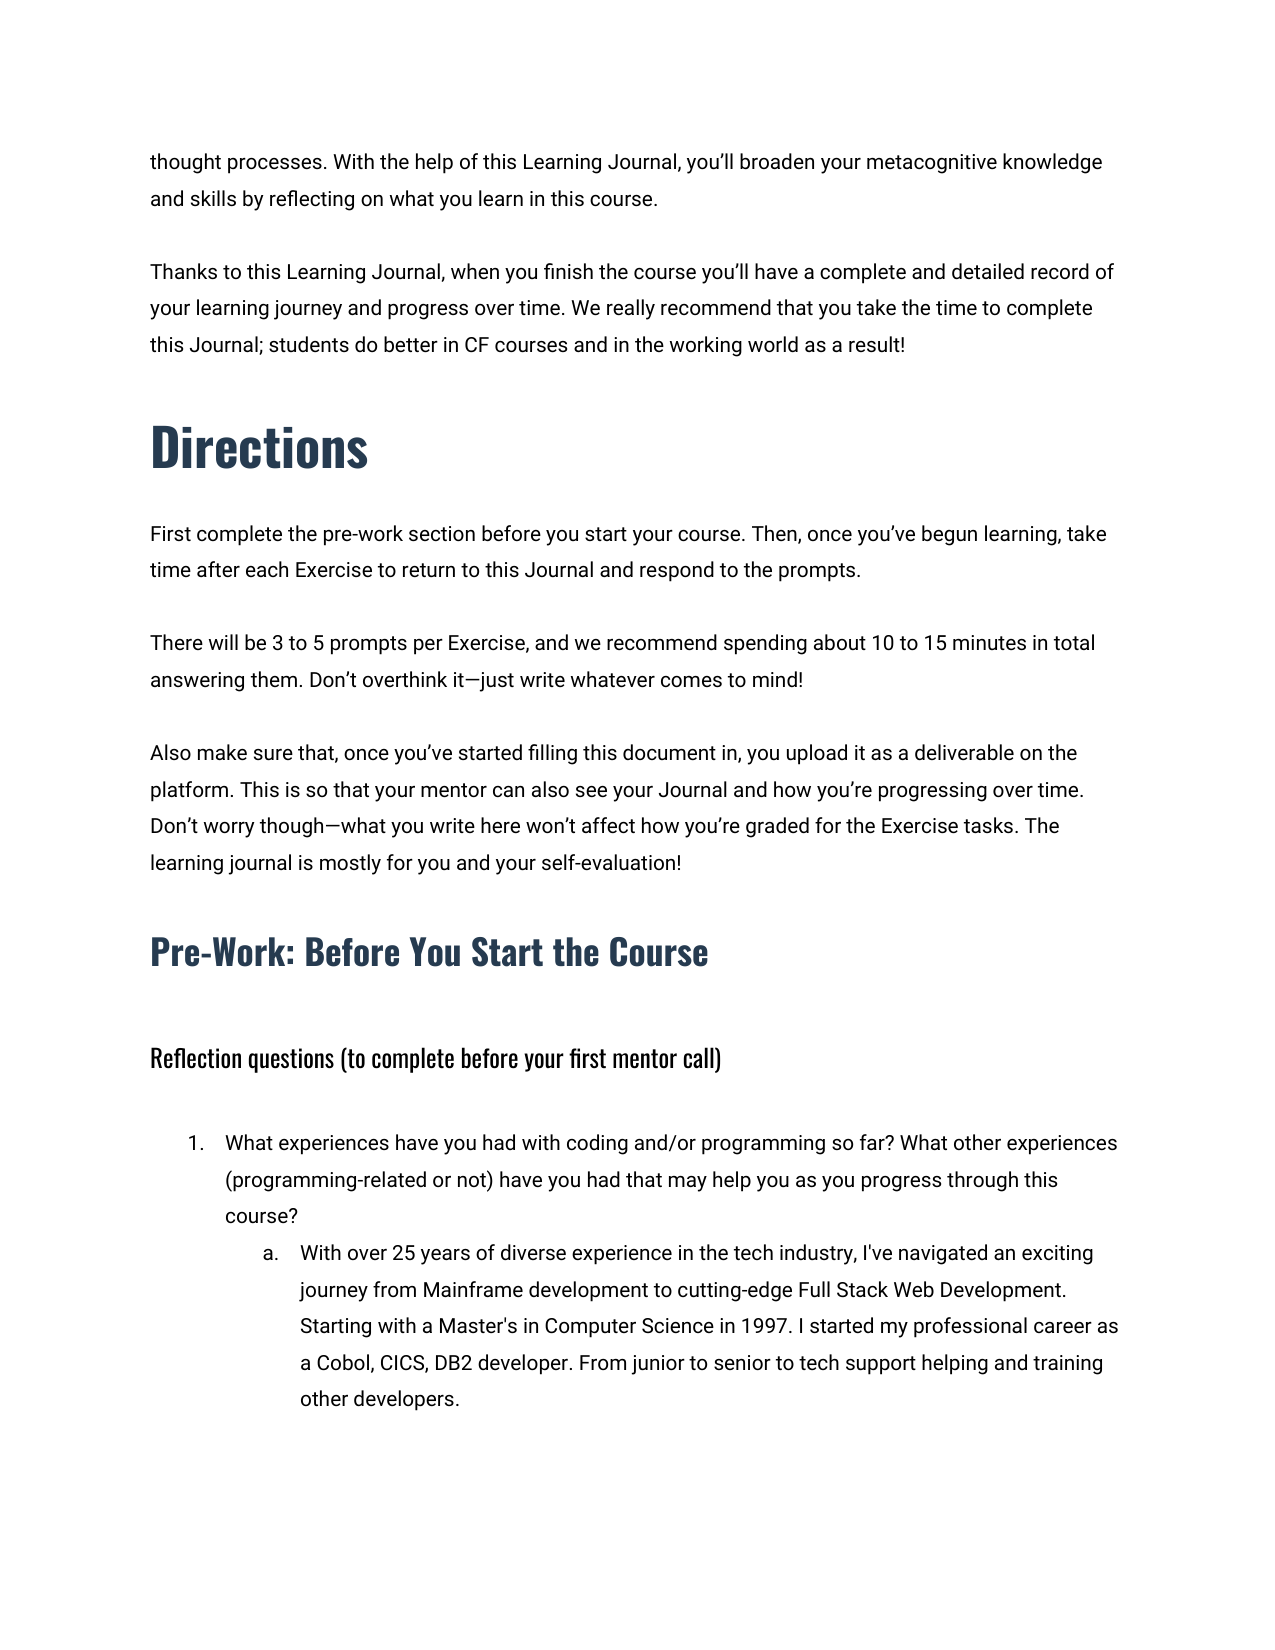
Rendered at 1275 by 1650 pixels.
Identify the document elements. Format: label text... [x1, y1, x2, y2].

text There will be 3 to 5 prompts per Exercise, and we recommend spending about 10 to 15 minutes in total answering them. Don’t overthink it—just write whatever comes to mind! [150, 631, 1125, 692]
text Also make sure that, once you’ve started filling this document in, you upload it as a deliverable on the platform. This is so that your mentor can also see your Journal and how you’re progressing over time. Don’t worry though—what you write here won’t affect how you’re graded for the Exercise tasks. The learning journal is mostly for you and your self-evaluation! [150, 741, 1125, 875]
text First complete the pre-work section before you start your course. Then, once you’ve begun learning, take time after each Exercise to return to this Journal and respond to the prompts. [150, 522, 1125, 583]
list What experiences have you had with coding and/or programming so far? What other experiences (programming-related or not) have you had that may help you as you progress through this course? [187, 1131, 1125, 1229]
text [150, 150, 1125, 211]
subtitle Pre-Work: Before You Start the Course [150, 924, 1125, 976]
subtitle Directions [150, 406, 1125, 483]
text Thanks to this Learning Journal, when you finish the course you’ll have a complete and detailed record of your learning journey and progress over time. We really recommend that you take the time to complete this Journal; students do better in CF courses and in the working world as a result! [150, 260, 1125, 357]
text Reflection questions (to complete before your first mentor call) [150, 1039, 1125, 1076]
list With over 25 years of diverse experience in the tech industry, I've navigated an exciting journey from Mainframe development to cutting-edge Full Stack Web Development. Starting with a Master's in Computer Science in 1997. I started my professional career as a Cobol, CICS, DB2 developer. From junior to senior to tech support helping and training other developers. [262, 1241, 1125, 1412]
